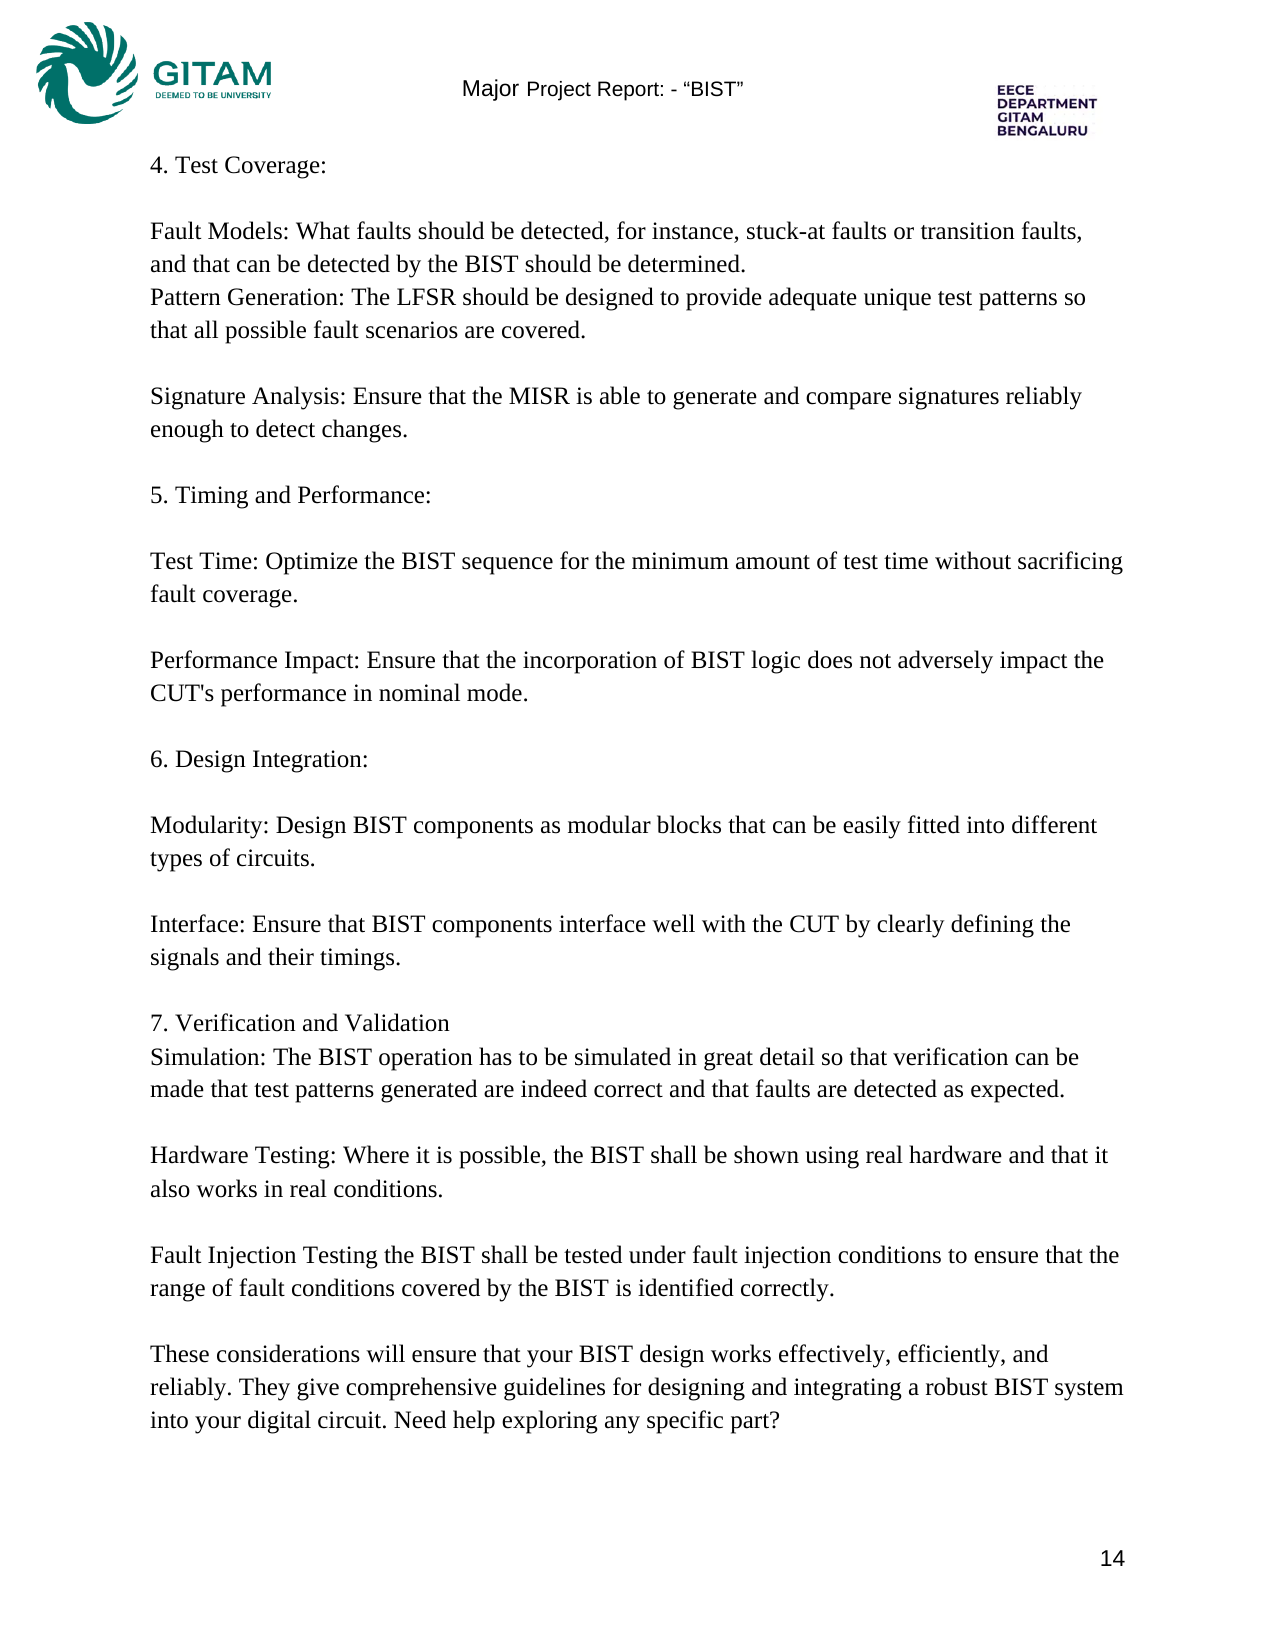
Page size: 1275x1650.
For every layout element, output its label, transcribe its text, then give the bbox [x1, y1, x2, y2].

text Fault Injection Testing the BIST shall be tested under fault injection conditions to ensure that the range of fault conditions covered by the BIST is identified correctly. [150, 1240, 1125, 1301]
text Hardware Testing: Where it is possible, the BIST shall be shown using real hardware and that it also works in real conditions. [150, 1141, 1125, 1202]
text Fault Models: What faults should be detected, for instance, stuck-at faults or transition faults, and that can be detected by the BIST should be determined. [150, 216, 1125, 278]
text 4. Test Coverage: [150, 150, 1125, 179]
text 5. Timing and Performance: [150, 480, 1125, 509]
text Test Time: Optimize the BIST sequence for the minimum amount of test time without sacrificing fault coverage. [150, 546, 1125, 608]
picture [993, 78, 1105, 141]
text Pattern Generation: The LFSR should be designed to provide adequate unique test patterns so that all possible fault scenarios are covered. [150, 282, 1125, 344]
text Interface: Ensure that BIST components interface well with the CUT by clearly defining the signals and their timings. [150, 909, 1125, 971]
text Simulation: The BIST operation has to be simulated in great detail so that verification can be made that test patterns generated are indeed correct and that faults are detected as expected. [150, 1042, 1125, 1103]
text Signature Analysis: Ensure that the MISR is able to generate and compare signatures reliably enough to detect changes. [150, 381, 1125, 443]
picture [36, 22, 271, 124]
text These considerations will ensure that your BIST design works effectively, efficiently, and reliably. They give comprehensive guidelines for designing and integrating a robust BIST system into your digital circuit. Need help exploring any specific part? [150, 1339, 1125, 1433]
text 6. Design Integration: [150, 744, 1125, 773]
text Modularity: Design BIST components as modular blocks that can be easily fitted into different types of circuits. [150, 810, 1125, 872]
text 7. Verification and Validation [150, 1008, 1125, 1037]
text Performance Impact: Ensure that the incorporation of BIST logic does not adversely impact the CUT's performance in nominal mode. [150, 645, 1125, 707]
